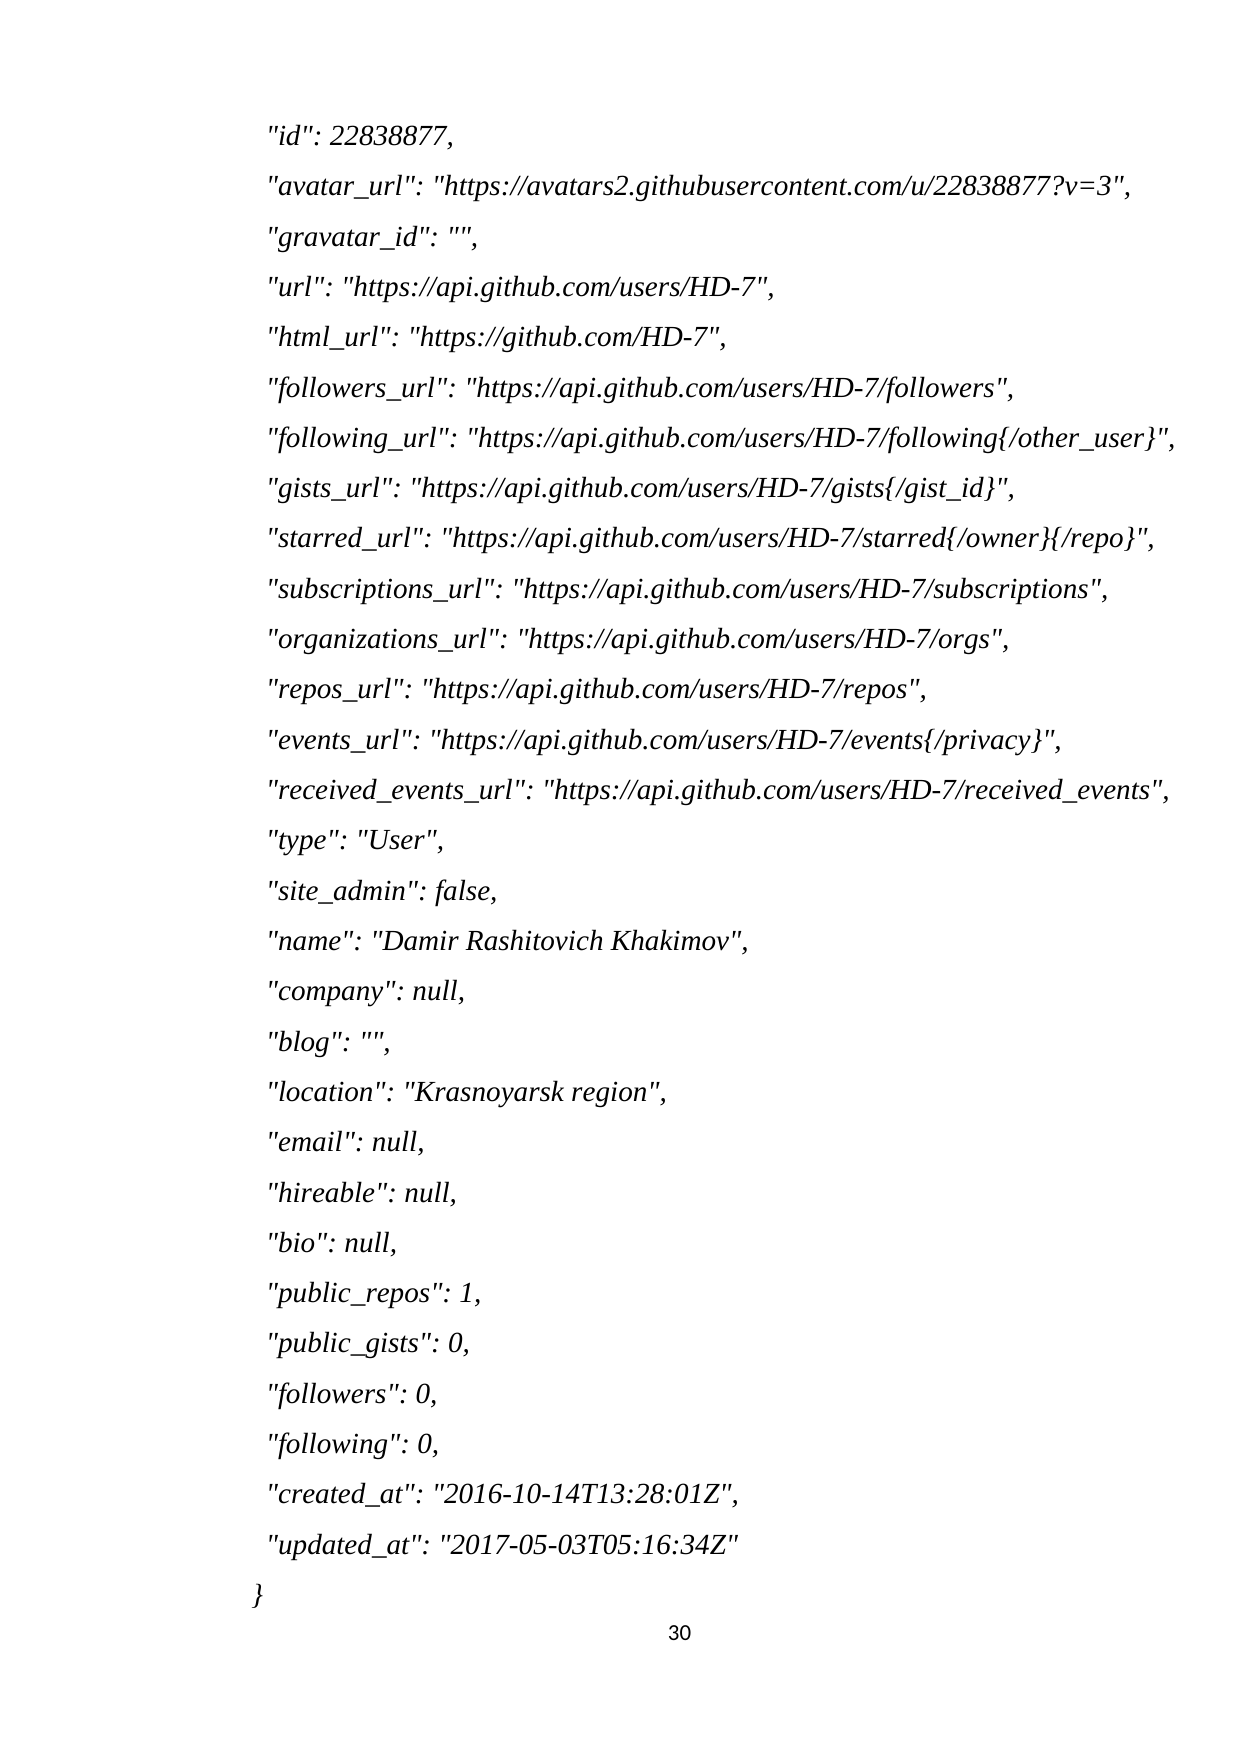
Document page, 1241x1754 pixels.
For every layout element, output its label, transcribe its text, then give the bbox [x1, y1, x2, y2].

text "gists_url": "https://api.github.com/users/HD-7/gists{/gist_id}", [177, 470, 1181, 504]
text "starred_url": "https://api.github.com/users/HD-7/starred{/owner}{/repo}", [177, 521, 1181, 554]
text "followers_url": "https://api.github.com/users/HD-7/followers", [177, 370, 1181, 403]
text "hireable": null, [177, 1175, 1181, 1208]
text "type": "User", [177, 822, 1181, 856]
text "avatar_url": "https://avatars2.githubusercontent.com/u/22838877?v=3", [177, 168, 1181, 202]
text "html_url": "https://github.com/HD-7", [177, 319, 1181, 353]
text "name": "Damir Rashitovich Khakimov", [177, 923, 1181, 957]
text "company": null, [177, 973, 1181, 1007]
text "following_url": "https://api.github.com/users/HD-7/following{/other_user}", [177, 420, 1181, 453]
text "following": 0, [177, 1426, 1181, 1460]
text "gravatar_id": "", [177, 219, 1181, 252]
text "blog": "", [177, 1024, 1181, 1057]
text "organizations_url": "https://api.github.com/users/HD-7/orgs", [177, 621, 1181, 655]
text "received_events_url": "https://api.github.com/users/HD-7/received_events", [177, 772, 1181, 806]
text "location": "Krasnoyarsk region", [177, 1074, 1181, 1108]
text "created_at": "2016-10-14T13:28:01Z", [177, 1477, 1181, 1510]
text "public_repos": 1, [177, 1275, 1181, 1309]
text "updated_at": "2017-05-03T05:16:34Z" [177, 1527, 1181, 1560]
text "subscriptions_url": "https://api.github.com/users/HD-7/subscriptions", [177, 571, 1181, 604]
text "repos_url": "https://api.github.com/users/HD-7/repos", [177, 672, 1181, 705]
text "url": "https://api.github.com/users/HD-7", [177, 269, 1181, 303]
text "bio": null, [177, 1225, 1181, 1258]
text "events_url": "https://api.github.com/users/HD-7/events{/privacy}", [177, 722, 1181, 755]
text "public_gists": 0, [177, 1326, 1181, 1359]
text "id": 22838877, [177, 118, 1181, 152]
text "followers": 0, [177, 1376, 1181, 1409]
text "email": null, [177, 1124, 1181, 1158]
text "site_admin": false, [177, 873, 1181, 906]
text } [177, 1577, 1181, 1611]
